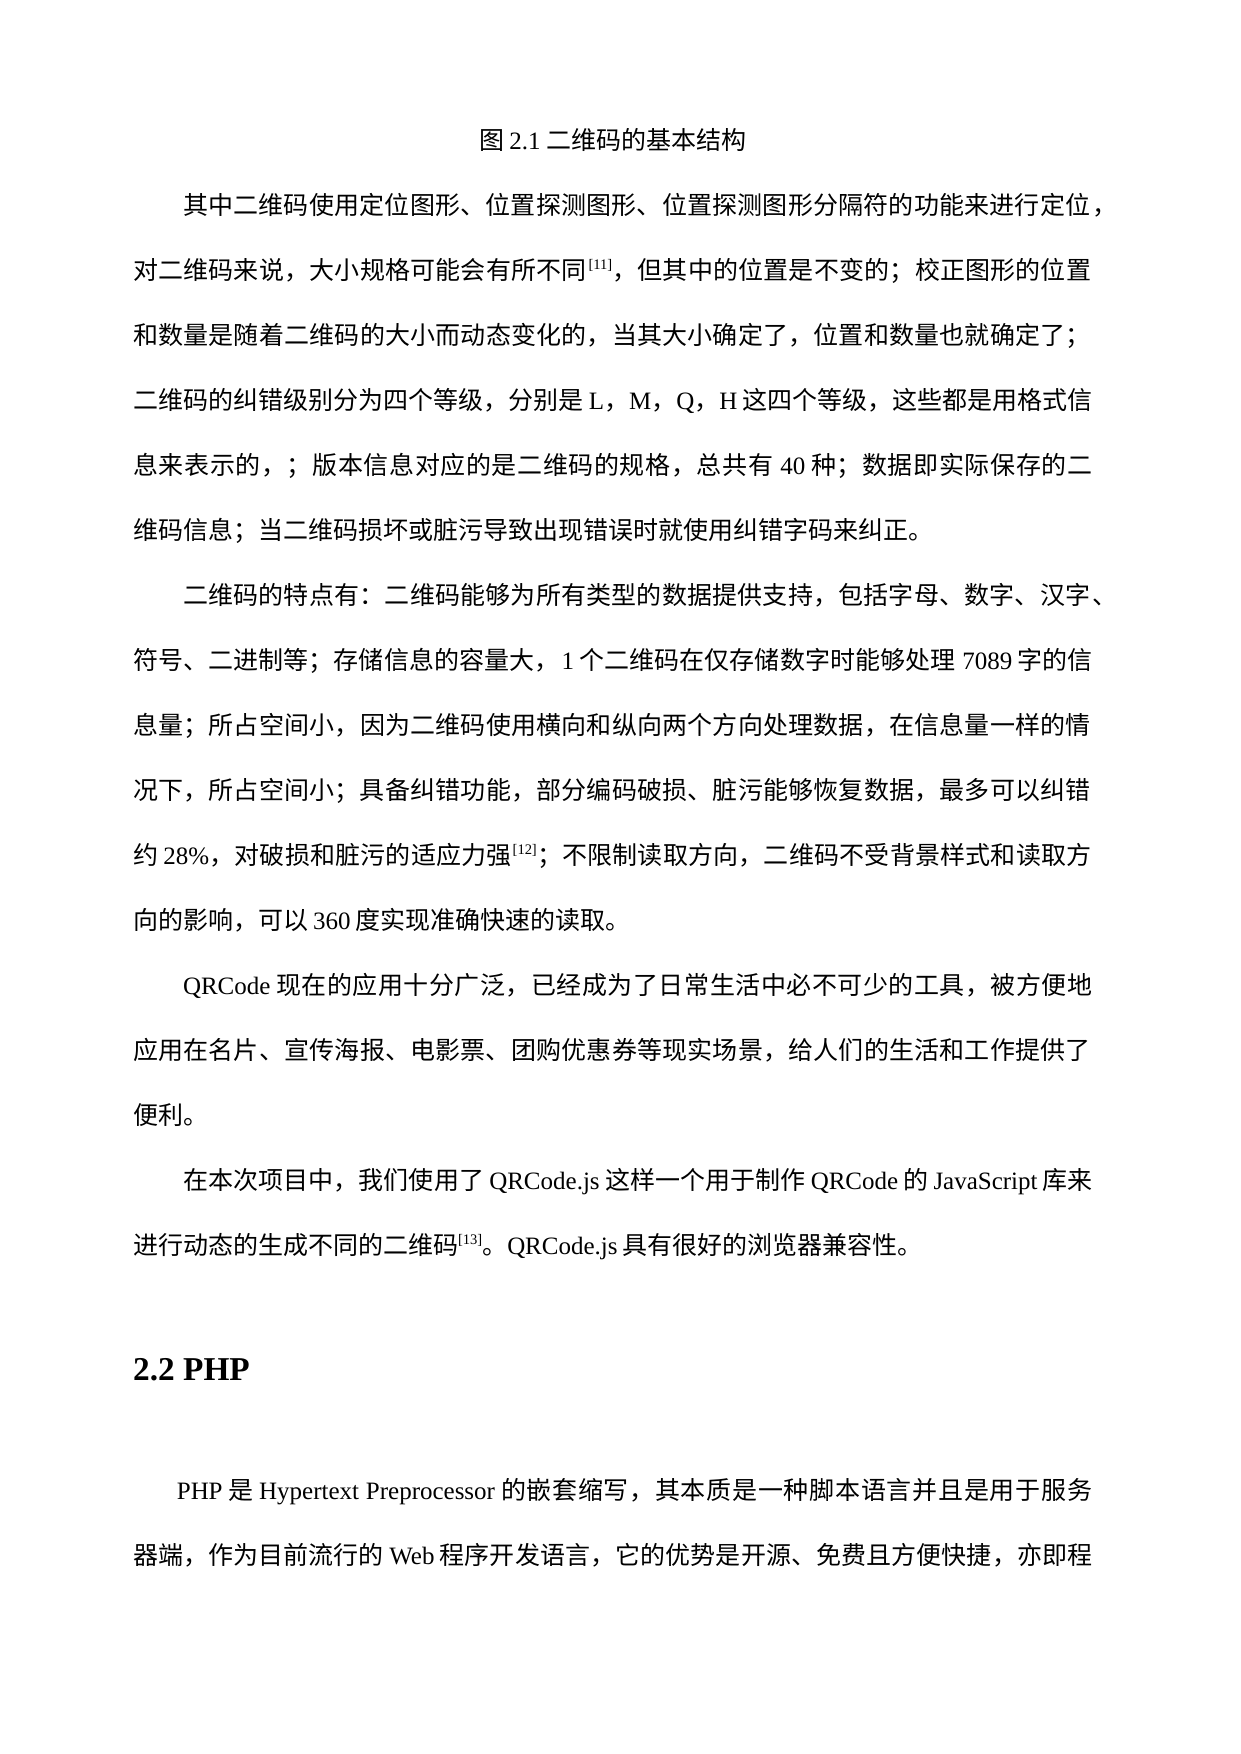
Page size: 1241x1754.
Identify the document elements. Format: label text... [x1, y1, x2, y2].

text QRCode现在的应用十分广泛，已经成为了日常生活中必不可少的工具，被方便地应用在名片、宣传海报、电影票、团购优惠券等现实场景，给人们的生活和工作提供了便利。 [133, 951, 1093, 1146]
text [133, 1456, 1093, 1586]
text 图2.1 二维码的基本结构 [133, 106, 1093, 171]
subtitle 2.2 PHP [133, 1336, 1093, 1401]
text 二维码的特点有：二维码能够为所有类型的数据提供支持，包括字母、数字、汉字、符号、二进制等；存储信息的容量大，1个二维码在仅存储数字时能够处理7089字的信息量；所占空间小，因为二维码使用横向和纵向两个方向处理数据，在信息量一样的情况下，所占空间小；具备纠错功能，部分编码破损、脏污能够恢复数据，最多可以纠错约28%，对破损和脏污的适应力强[12]；不限制读取方向，二维码不受背景样式和读取方向的影响，可以360度实现准确快速的读取。 [133, 561, 1093, 951]
text 其中二维码使用定位图形、位置探测图形、位置探测图形分隔符的功能来进行定位，对二维码来说，大小规格可能会有所不同[11]，但其中的位置是不变的；校正图形的位置和数量是随着二维码的大小而动态变化的，当其大小确定了，位置和数量也就确定了；二维码的纠错级别分为四个等级，分别是L，M，Q，H这四个等级，这些都是用格式信息来表示的，；版本信息对应的是二维码的规格，总共有40种；数据即实际保存的二维码信息；当二维码损坏或脏污导致出现错误时就使用纠错字码来纠正。 [133, 171, 1093, 561]
text 在本次项目中，我们使用了QRCode.js这样一个用于制作QRCode的JavaScript库来进行动态的生成不同的二维码[13]。QRCode.js具有很好的浏览器兼容性。 [133, 1146, 1093, 1276]
